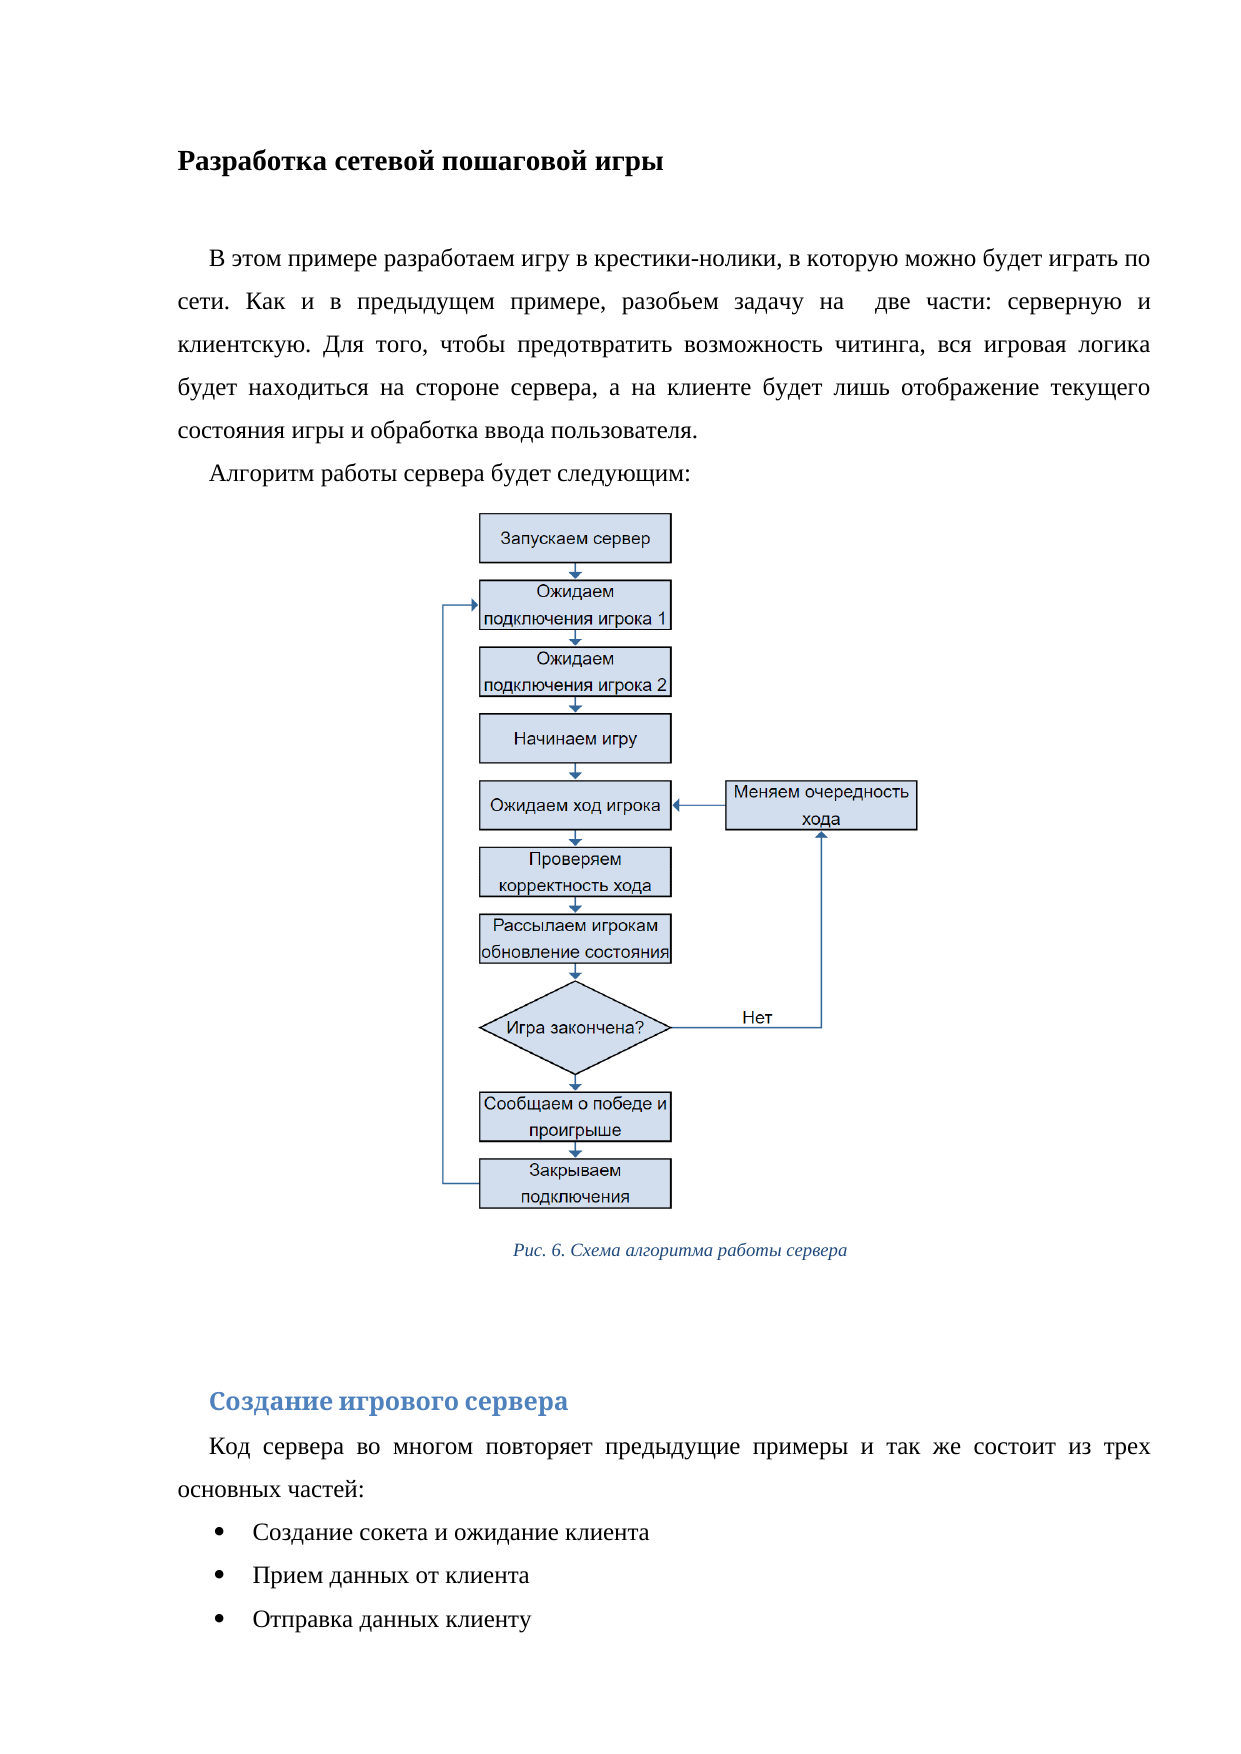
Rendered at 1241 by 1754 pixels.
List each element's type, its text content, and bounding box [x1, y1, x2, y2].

list Прием данных от клиента [215, 1561, 1152, 1589]
picture [427, 501, 933, 1225]
list Создание сокета и ожидание клиента [215, 1517, 1152, 1546]
text Алгоритм работы сервера будет следующим: [177, 458, 1152, 487]
subtitle Создание игрового сервера [177, 1388, 1152, 1417]
text Код сервера во многом повторяет предыдущие примеры и так же состоит из трех основных частей: [177, 1431, 1152, 1503]
list Отправка данных клиенту [215, 1604, 1152, 1632]
text Рис. . Схема алгоритма работы сервера [177, 1238, 1152, 1260]
subtitle Разработка сетевой пошаговой игры [177, 143, 1152, 177]
text В этом примере разработаем игру в крестики-нолики, в которую можно будет играть по сети. Как и в предыдущем примере, разобьем задачу на две части: серверную и клиентскую. Для того, чтобы предотвратить возможность читинга, вся игровая логика будет находиться на стороне сервера, а на клиенте будет лишь отображение текущего состояния игры и обработка ввода пользователя. [177, 243, 1152, 444]
